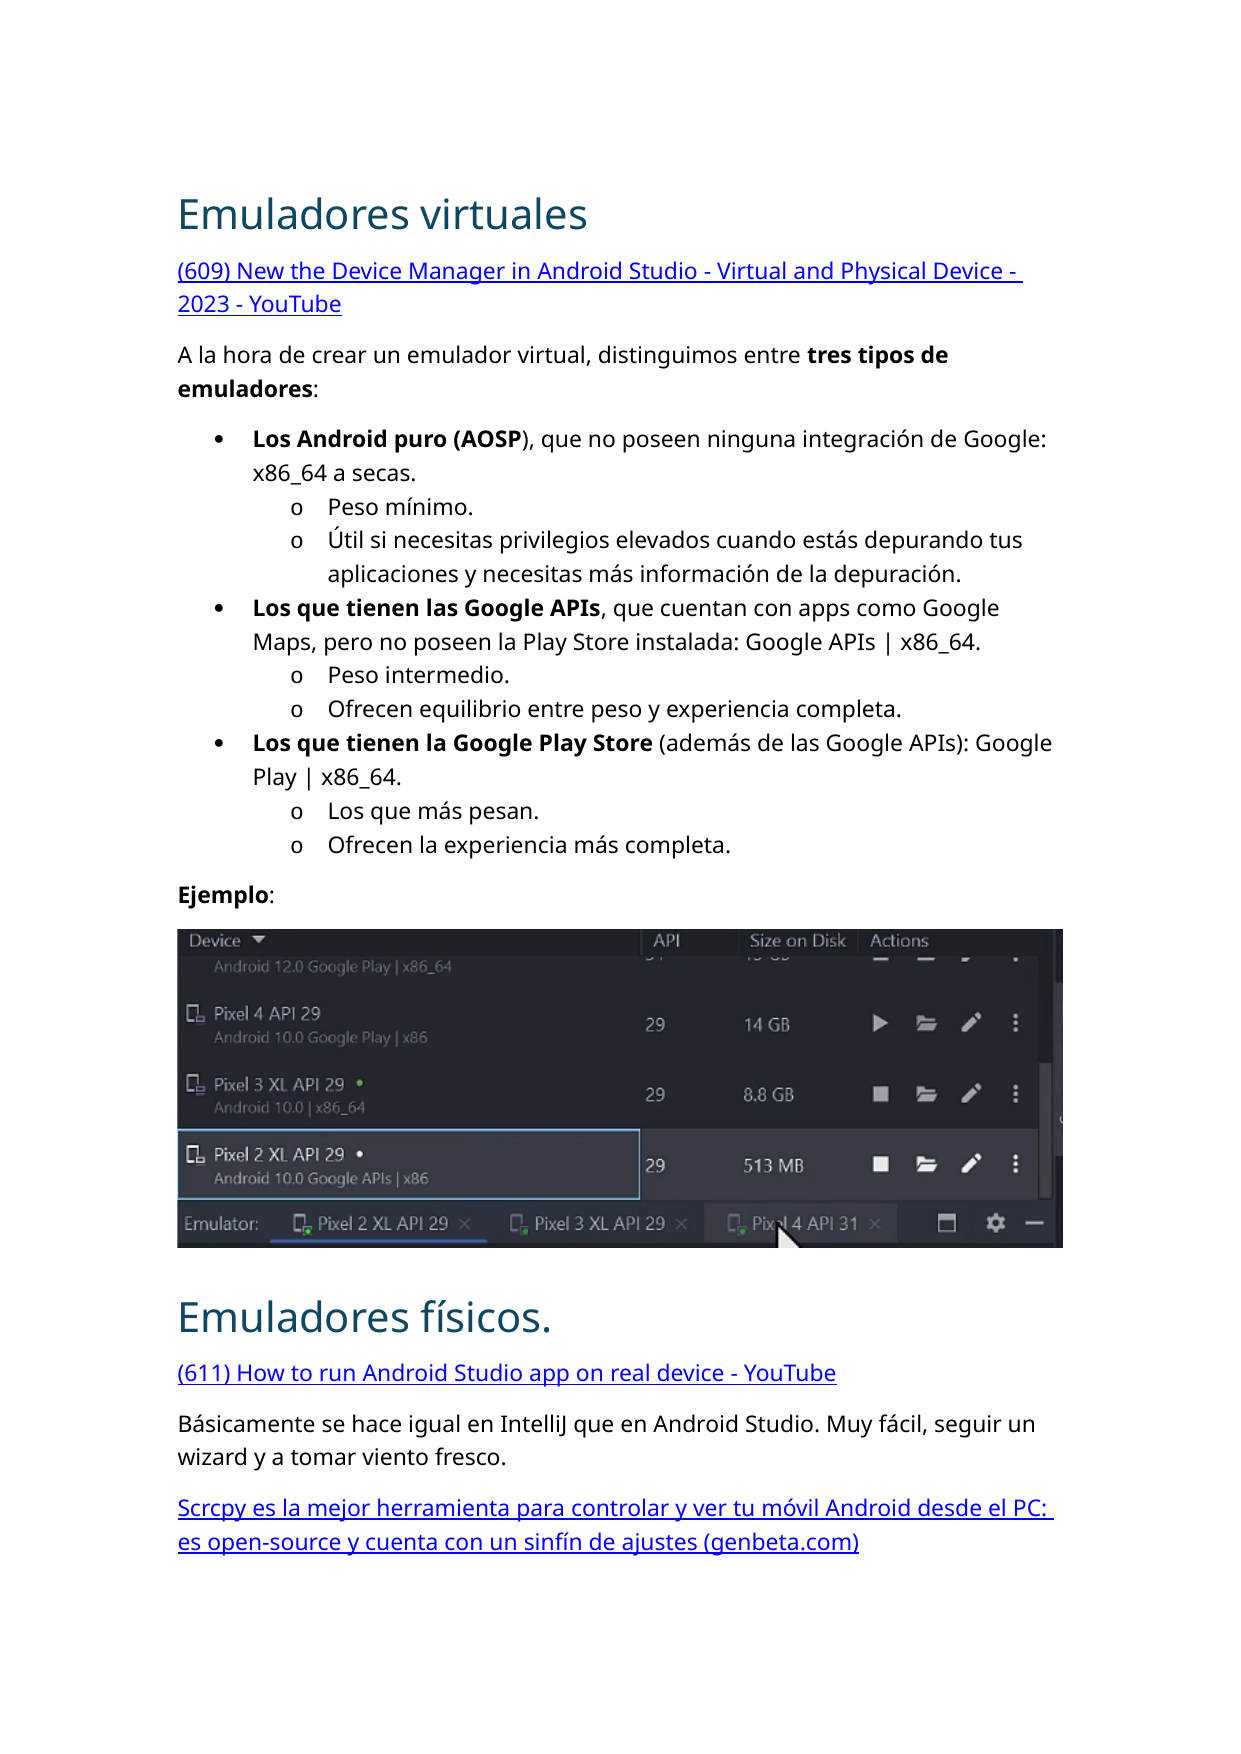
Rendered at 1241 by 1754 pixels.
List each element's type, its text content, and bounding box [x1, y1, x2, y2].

list Ofrecen equilibrio entre peso y experiencia completa. [290, 693, 1063, 725]
text Ejemplo: [177, 879, 1063, 910]
subtitle Emuladores físicos. [177, 1287, 1063, 1344]
list Peso intermedio. [290, 659, 1063, 691]
text (611) How to run Android Studio app on real device - YouTube [177, 1357, 1063, 1388]
list Los Android puro (AOSP), que no poseen ninguna integración de Google: x86_64 a secas. [215, 423, 1063, 488]
list Ofrecen la experiencia más completa. [290, 828, 1063, 860]
list Los que más pesan. [290, 795, 1063, 826]
text (609) New the Device Manager in Android Studio - Virtual and Physical Device - 2023 - YouTube [177, 255, 1063, 320]
picture [177, 929, 1063, 1248]
list Los que tienen las Google APIs, que cuentan con apps como Google Maps, pero no poseen la Play Store instalada: Google APIs | x86_64. [215, 592, 1063, 657]
subtitle Emuladores virtuales [177, 185, 1063, 242]
text Básicamente se hace igual en IntelliJ que en Android Studio. Muy fácil, seguir un wizard y a tomar viento fresco. [177, 1407, 1063, 1472]
list Útil si necesitas privilegios elevados cuando estás depurando tus aplicaciones y necesitas más información de la depuración. [290, 524, 1063, 589]
text Scrcpy es la mejor herramienta para controlar y ver tu móvil Android desde el PC: es open-source y cuenta con un sinfín de ajustes (genbeta.com) [177, 1492, 1063, 1557]
text A la hora de crear un emulador virtual, distinguimos entre tres tipos de emuladores: [177, 339, 1063, 404]
list Los que tienen la Google Play Store (además de las Google APIs): Google Play | x86_64. [215, 727, 1063, 792]
list Peso mínimo. [290, 491, 1063, 522]
